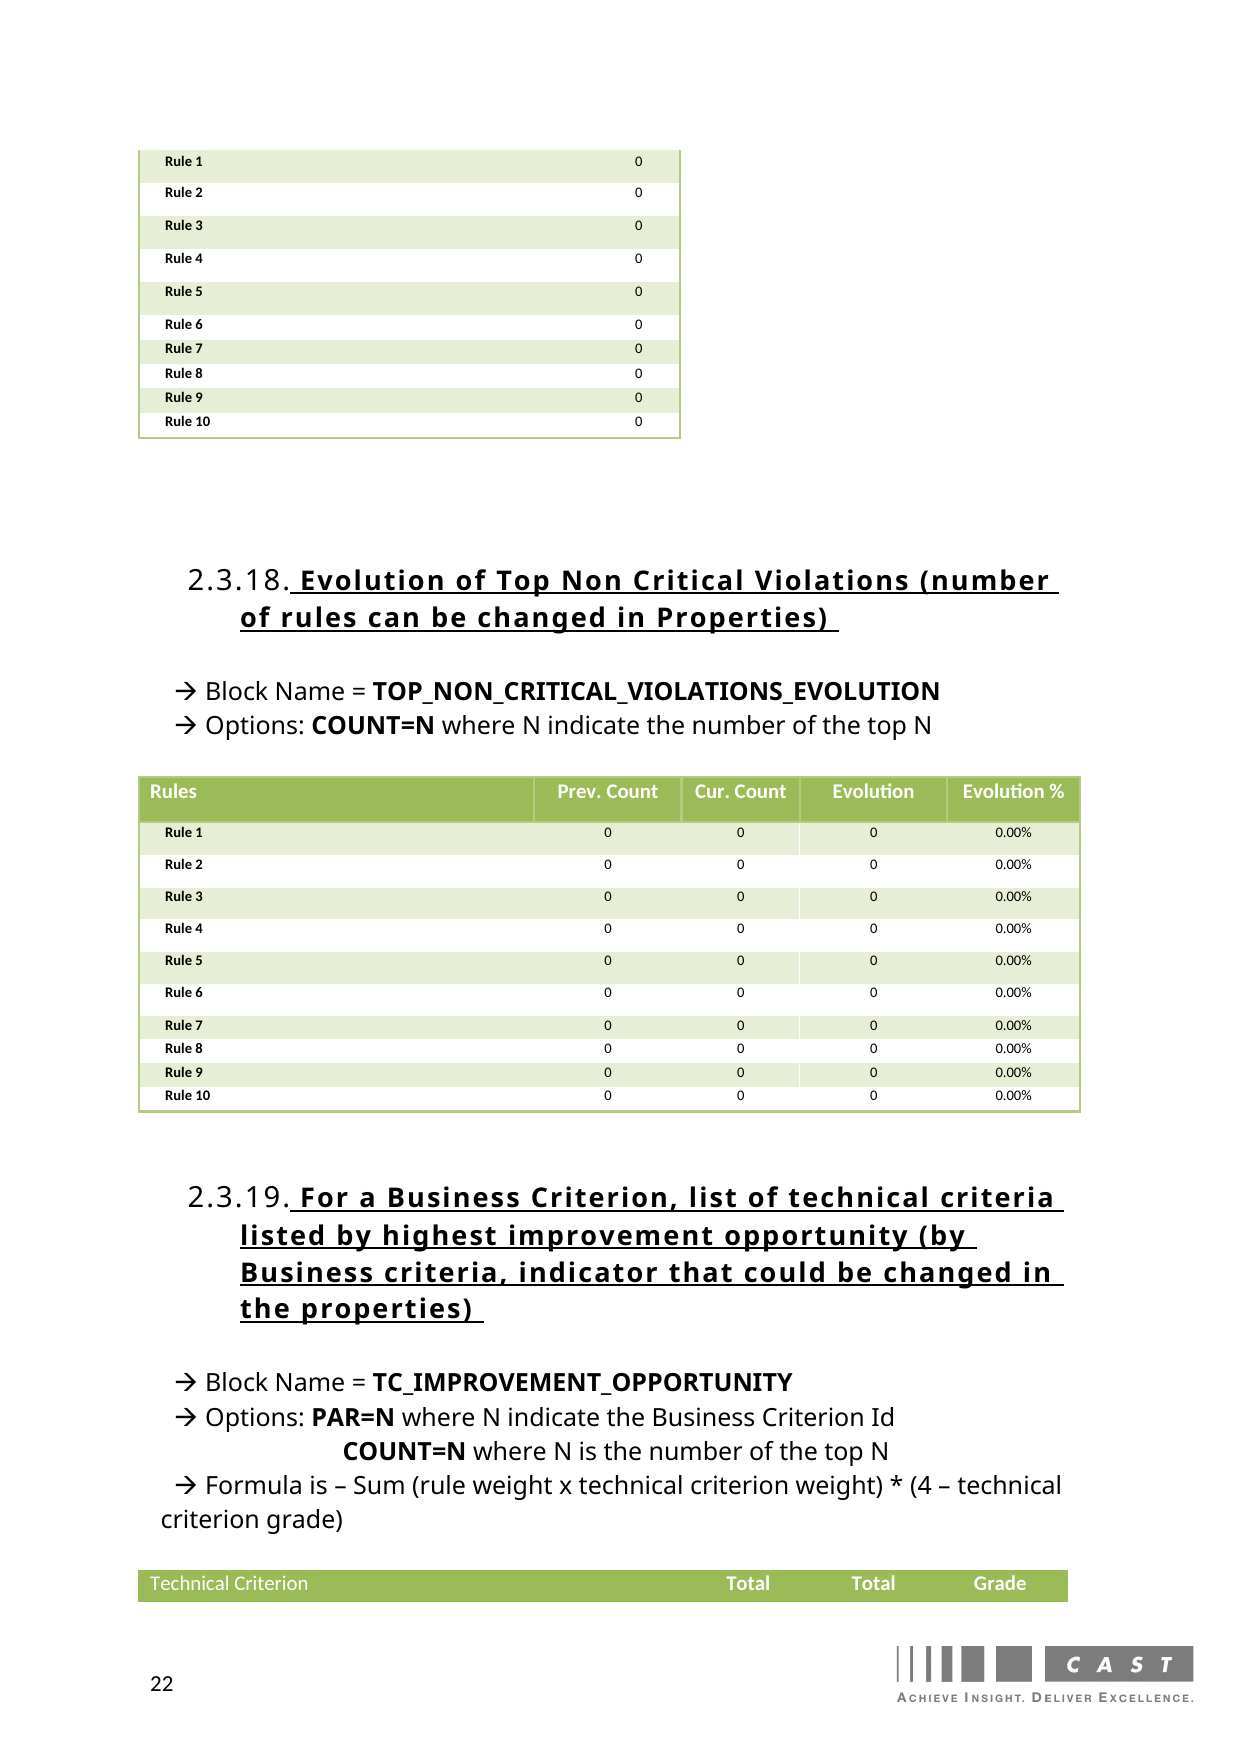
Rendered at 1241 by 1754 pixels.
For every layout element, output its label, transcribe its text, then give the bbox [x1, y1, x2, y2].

table_cell Rule 10 [140, 413, 597, 437]
table_cell 0 [534, 920, 681, 952]
table_cell 0 [800, 888, 947, 919]
table_cell 0 [597, 282, 679, 315]
table_cell Rule 2 [140, 183, 597, 216]
table_cell 0 [681, 952, 799, 984]
table_cell 0 [597, 388, 679, 413]
table_cell Rule 6 [140, 984, 534, 1016]
table_cell 0 [800, 952, 947, 984]
table_cell Rule 9 [140, 388, 597, 413]
table_cell 0 [534, 984, 681, 1016]
table_cell Rule 3 [140, 216, 597, 249]
table_cell 0 [534, 1087, 681, 1110]
table_cell 0 [597, 216, 679, 249]
table_cell 0 [597, 364, 679, 388]
table_cell Rule 7 [140, 340, 597, 364]
table_cell 0 [597, 413, 679, 437]
table_cell 0 [597, 249, 679, 282]
table_cell 0 [534, 1039, 681, 1063]
table_cell 0 [800, 823, 947, 855]
table_cell 0 [681, 1016, 799, 1039]
text Block Name = TC_IMPROVEMENT_OPPORTUNITY Options: PAR=N where N indicate the Business Criterion Id COUNT=N where N is the number of the top N [160, 1365, 1090, 1467]
table_cell Rule 2 [140, 855, 534, 887]
table_cell 0 [800, 1087, 947, 1110]
table_cell 0 [800, 1063, 947, 1087]
table_cell 0.00% [947, 1087, 1079, 1110]
table_cell Rule 5 [140, 952, 534, 984]
table_cell 0 [681, 855, 799, 887]
table_cell 0 [681, 920, 799, 952]
table_cell 0 [534, 823, 681, 855]
table_cell 0 [534, 1016, 681, 1039]
table_cell 0.00% [947, 888, 1079, 919]
table_cell 0 [681, 1087, 799, 1110]
text Formula is – Sum (rule weight x technical criterion weight) * (4 – technical criterion grade) [160, 1467, 1090, 1535]
table_cell 0 [681, 888, 799, 919]
subtitle Evolution of Top Non Critical Violations (number of rules can be changed in Properties) [187, 559, 1090, 636]
table_cell Rule 1 [140, 150, 597, 183]
table_cell 0 [534, 952, 681, 984]
table_header Cur. Count [683, 778, 799, 821]
table_cell 0 [800, 984, 947, 1016]
table_cell Rule 3 [140, 888, 534, 919]
table_cell 0 [800, 920, 947, 952]
table_cell 0 [800, 855, 947, 887]
table_header Total Check (#) [815, 1571, 932, 1601]
table_cell Rule 1 [140, 823, 534, 855]
table_cell 0.00% [947, 952, 1079, 984]
table_cell 0 [534, 1063, 681, 1087]
table_header Rules [140, 778, 533, 821]
table_cell 0.00% [947, 1039, 1079, 1063]
table_cell 0.00% [947, 855, 1079, 887]
table_cell 0 [597, 315, 679, 339]
table_cell Rule 8 [140, 364, 597, 388]
table_cell 0.00% [947, 823, 1079, 855]
table_cell Rule 8 [140, 1039, 534, 1063]
table_cell 0 [800, 1016, 947, 1039]
table_cell 0 [534, 855, 681, 887]
table_cell 0 [681, 823, 799, 855]
text Block Name = TOP_NON_CRITICAL_VIOLATIONS_EVOLUTION Options: COUNT=N where N indicate the number of the top N [160, 674, 1090, 742]
table_cell 0.00% [947, 984, 1079, 1016]
picture [896, 1646, 1196, 1705]
table_cell 0 [534, 888, 681, 919]
table_header Technical Criterion [139, 1571, 681, 1601]
table_cell Rule 4 [140, 249, 597, 282]
table_cell 0.00% [947, 1016, 1079, 1039]
table_cell Rule 9 [140, 1063, 534, 1087]
table_cell 0 [597, 150, 679, 183]
table_cell 0 [597, 340, 679, 364]
table_cell 0 [681, 984, 799, 1016]
table_header Prev. Count [535, 778, 680, 821]
table_header Grade [933, 1571, 1067, 1601]
table_cell 0.00% [947, 1063, 1079, 1087]
table_cell Rule 6 [140, 315, 597, 339]
table_cell 0 [800, 1039, 947, 1063]
table_cell Rule 5 [140, 282, 597, 315]
table_cell 0 [681, 1039, 799, 1063]
table_header Total Violation (#) [682, 1571, 814, 1601]
table_cell 0.00% [947, 920, 1079, 952]
table_header Evolution [801, 778, 946, 821]
table_cell Rule 10 [140, 1087, 534, 1110]
subtitle For a Business Criterion, list of technical criteria listed by highest improvement opportunity (by Business criteria, indicator that could be changed in the properties) [187, 1177, 1090, 1327]
table_header Evolution % [948, 778, 1079, 821]
table_cell Rule 7 [140, 1016, 534, 1039]
table_cell Rule 4 [140, 920, 534, 952]
table_cell 0 [681, 1063, 799, 1087]
table_cell 0 [597, 183, 679, 216]
